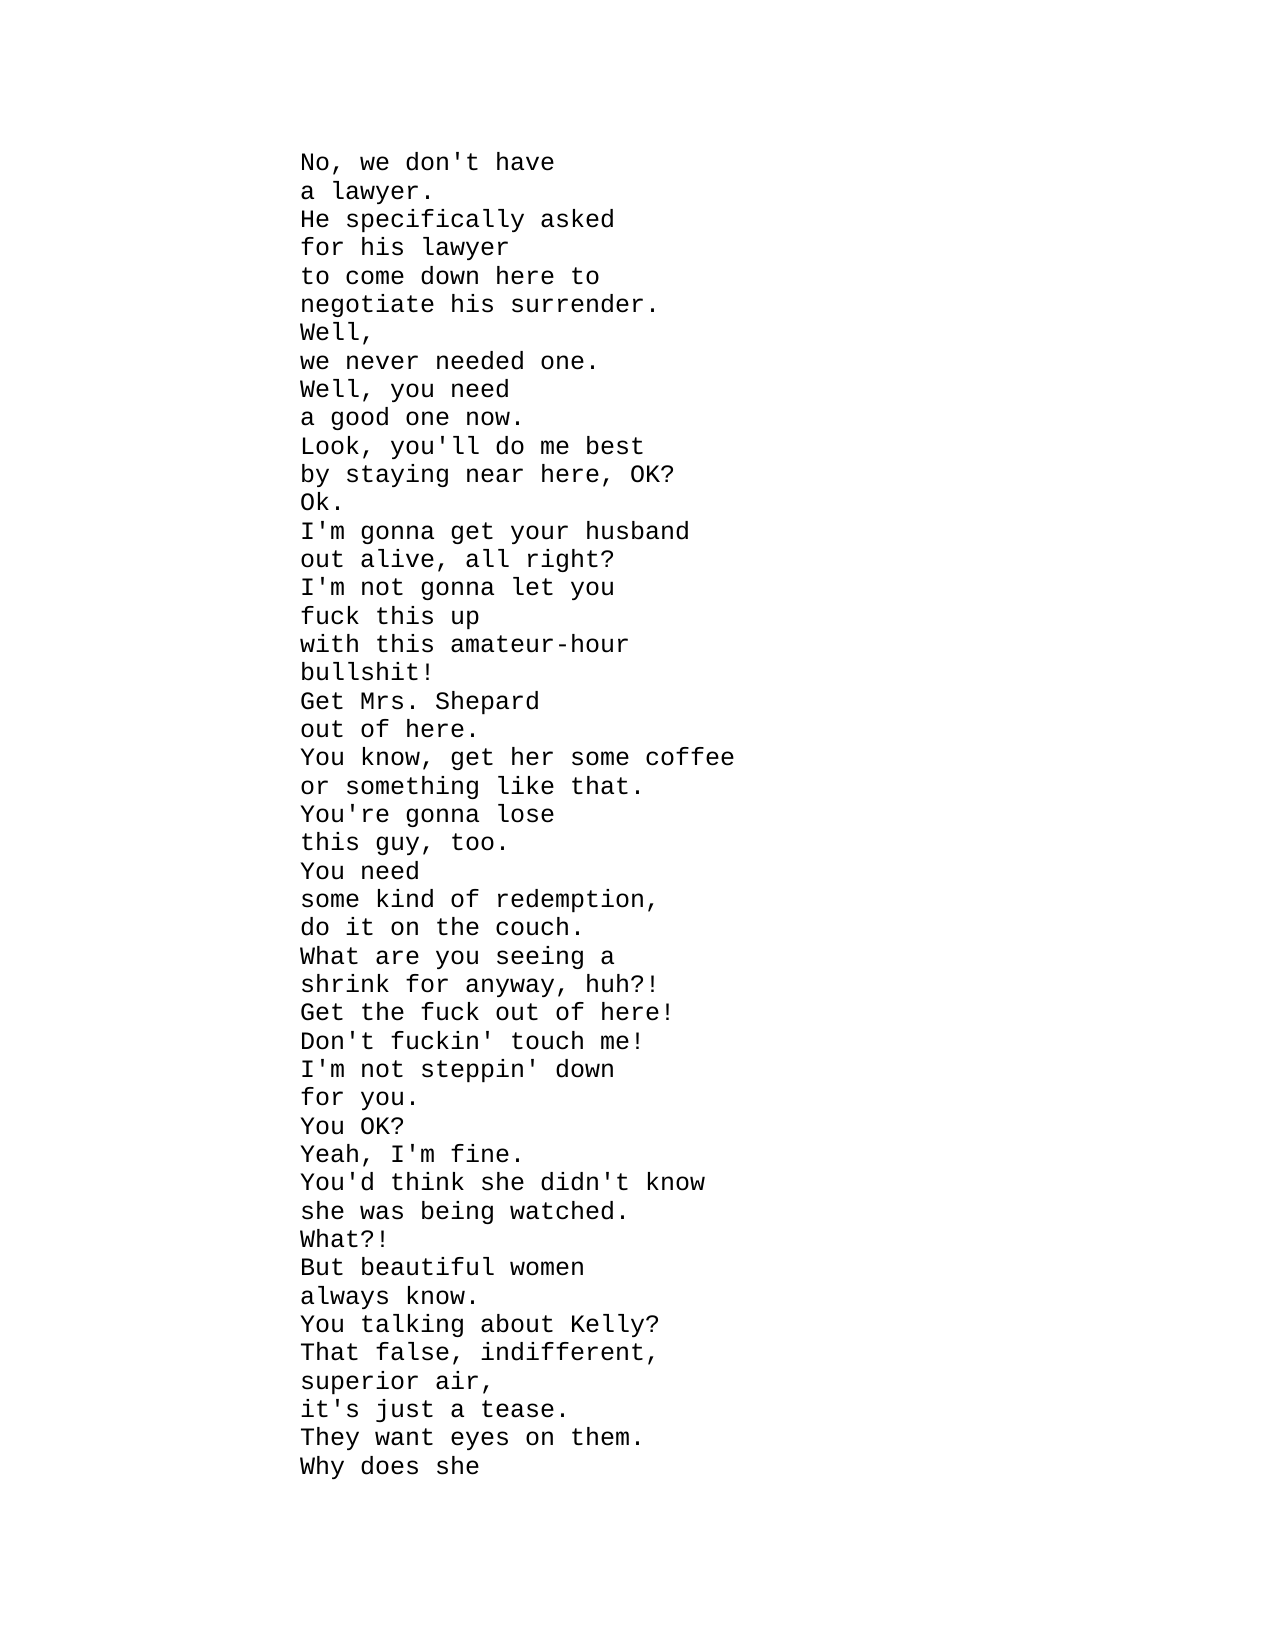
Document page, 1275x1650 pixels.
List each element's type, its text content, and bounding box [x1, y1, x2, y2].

text Yeah, I'm fine. [300, 1142, 975, 1170]
text That false, indifferent, [300, 1340, 975, 1368]
text negotiate his surrender. [300, 292, 975, 320]
text to come down here to [300, 263, 975, 292]
text You need [300, 858, 975, 887]
text by staying near here, OK? [300, 462, 975, 490]
text Get Mrs. Shepard [300, 688, 975, 717]
text with this amateur-hour [300, 632, 975, 660]
text a good one now. [300, 405, 975, 433]
text You're gonna lose [300, 802, 975, 830]
text out of here. [300, 717, 975, 745]
text or something like that. [300, 773, 975, 802]
text for his lawyer [300, 235, 975, 263]
text Well, you need [300, 377, 975, 405]
text a lawyer. [300, 178, 975, 207]
text it's just a tease. [300, 1397, 975, 1425]
text superior air, [300, 1368, 975, 1397]
text some kind of redemption, [300, 887, 975, 915]
text do it on the couch. [300, 915, 975, 943]
text she was being watched. [300, 1198, 975, 1227]
text You'd think she didn't know [300, 1170, 975, 1198]
text You talking about Kelly? [300, 1312, 975, 1340]
text But beautiful women [300, 1255, 975, 1283]
text bullshit! [300, 660, 975, 688]
text for you. [300, 1085, 975, 1113]
text Get the fuck out of here! [300, 1000, 975, 1028]
text Look, you'll do me best [300, 433, 975, 462]
text He specifically asked [300, 207, 975, 235]
text Ok. [300, 490, 975, 518]
text I'm not gonna let you [300, 575, 975, 603]
text I'm not steppin' down [300, 1057, 975, 1085]
text What are you seeing a [300, 943, 975, 972]
text I'm gonna get your husband [300, 518, 975, 547]
text No, we don't have [300, 150, 975, 178]
text You OK? [300, 1113, 975, 1142]
text Don't fuckin' touch me! [300, 1028, 975, 1057]
text Why does she [300, 1453, 975, 1482]
text What?! [300, 1227, 975, 1255]
text we never needed one. [300, 348, 975, 377]
text always know. [300, 1283, 975, 1312]
text Well, [300, 320, 975, 348]
text fuck this up [300, 603, 975, 632]
text You know, get her some coffee [300, 745, 975, 773]
text shrink for anyway, huh?! [300, 972, 975, 1000]
text this guy, too. [300, 830, 975, 858]
text They want eyes on them. [300, 1425, 975, 1453]
text out alive, all right? [300, 547, 975, 575]
